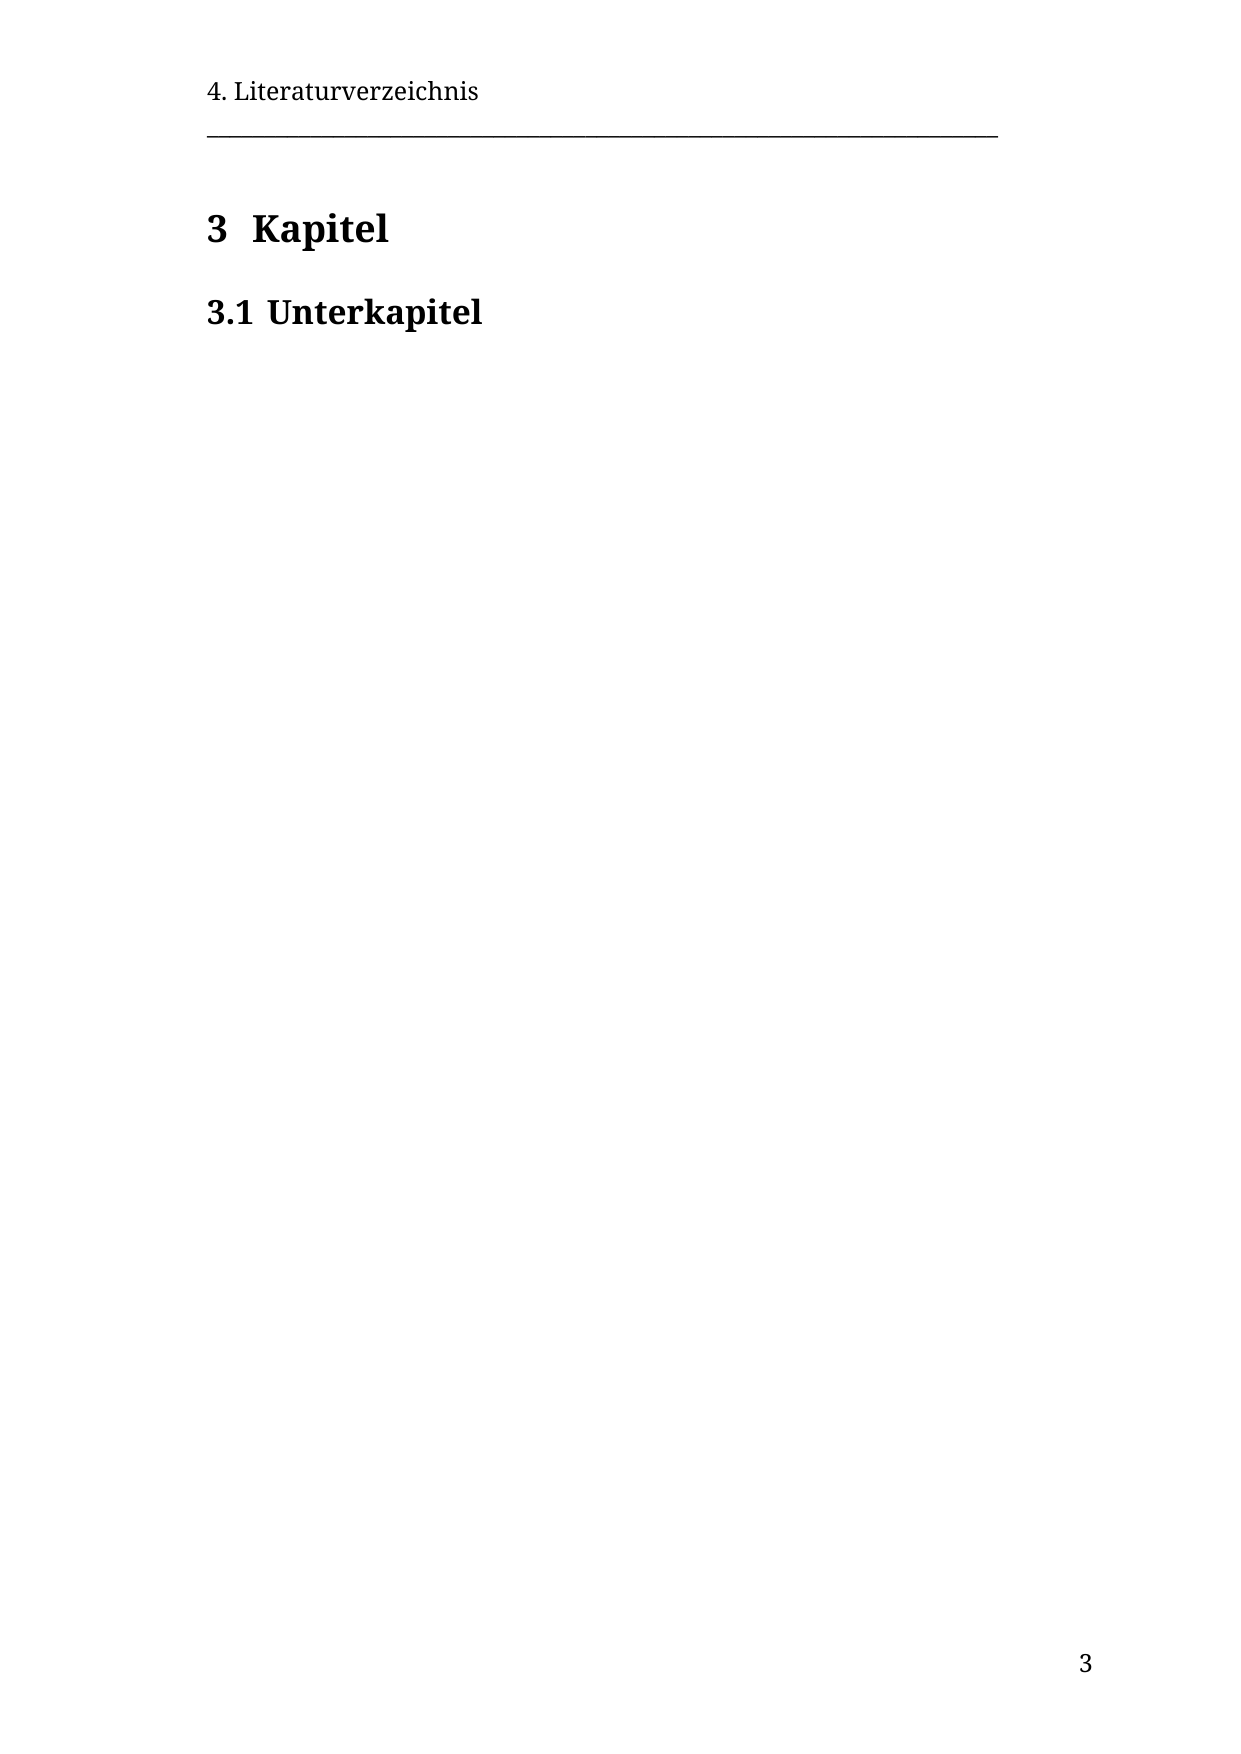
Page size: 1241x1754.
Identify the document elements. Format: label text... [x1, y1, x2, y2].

subtitle Kapitel [207, 202, 1092, 253]
subtitle Unterkapitel [207, 288, 1092, 334]
